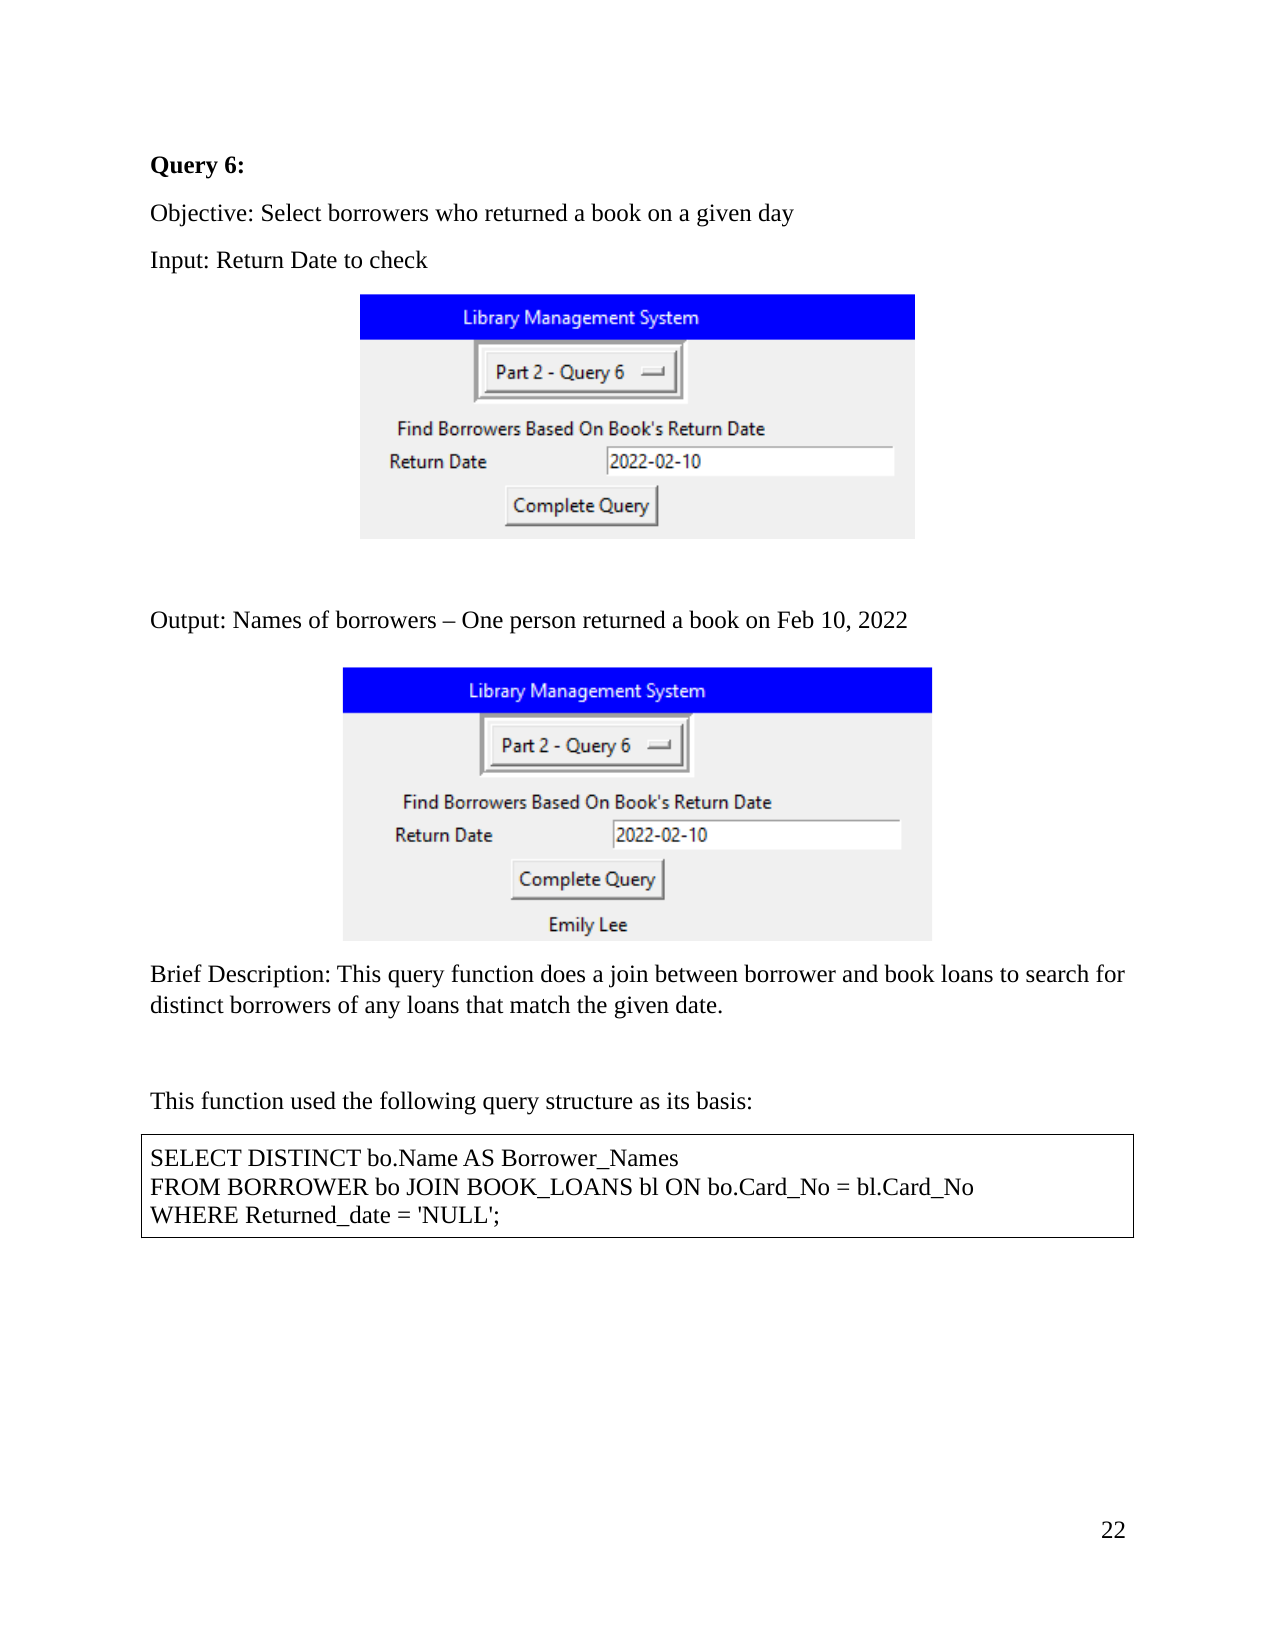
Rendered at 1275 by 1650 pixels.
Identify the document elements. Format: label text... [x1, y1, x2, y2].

text FROM BORROWER bo JOIN BOOK_LOANS bl ON bo.Card_No = bl.Card_No [150, 1172, 1125, 1191]
text WHERE Returned_date = 'NULL'; [142, 1191, 1133, 1237]
text Objective: Select borrowers who returned a book on a given day [150, 198, 1125, 226]
text Brief Description: This query function does a join between borrower and book loans to search for distinct borrowers of any loans that match the given date. [150, 959, 1125, 1019]
picture [360, 293, 915, 539]
text Query 6: [150, 150, 1125, 179]
text Input: Return Date to check [150, 245, 1125, 274]
text Output: Names of borrowers – One person returned a book on Feb 10, 2022 [150, 605, 1125, 634]
text This function used the following query structure as its basis: [150, 1086, 1125, 1114]
picture [342, 652, 933, 941]
text SELECT DISTINCT bo.Name AS Borrower_Names [142, 1135, 1133, 1172]
